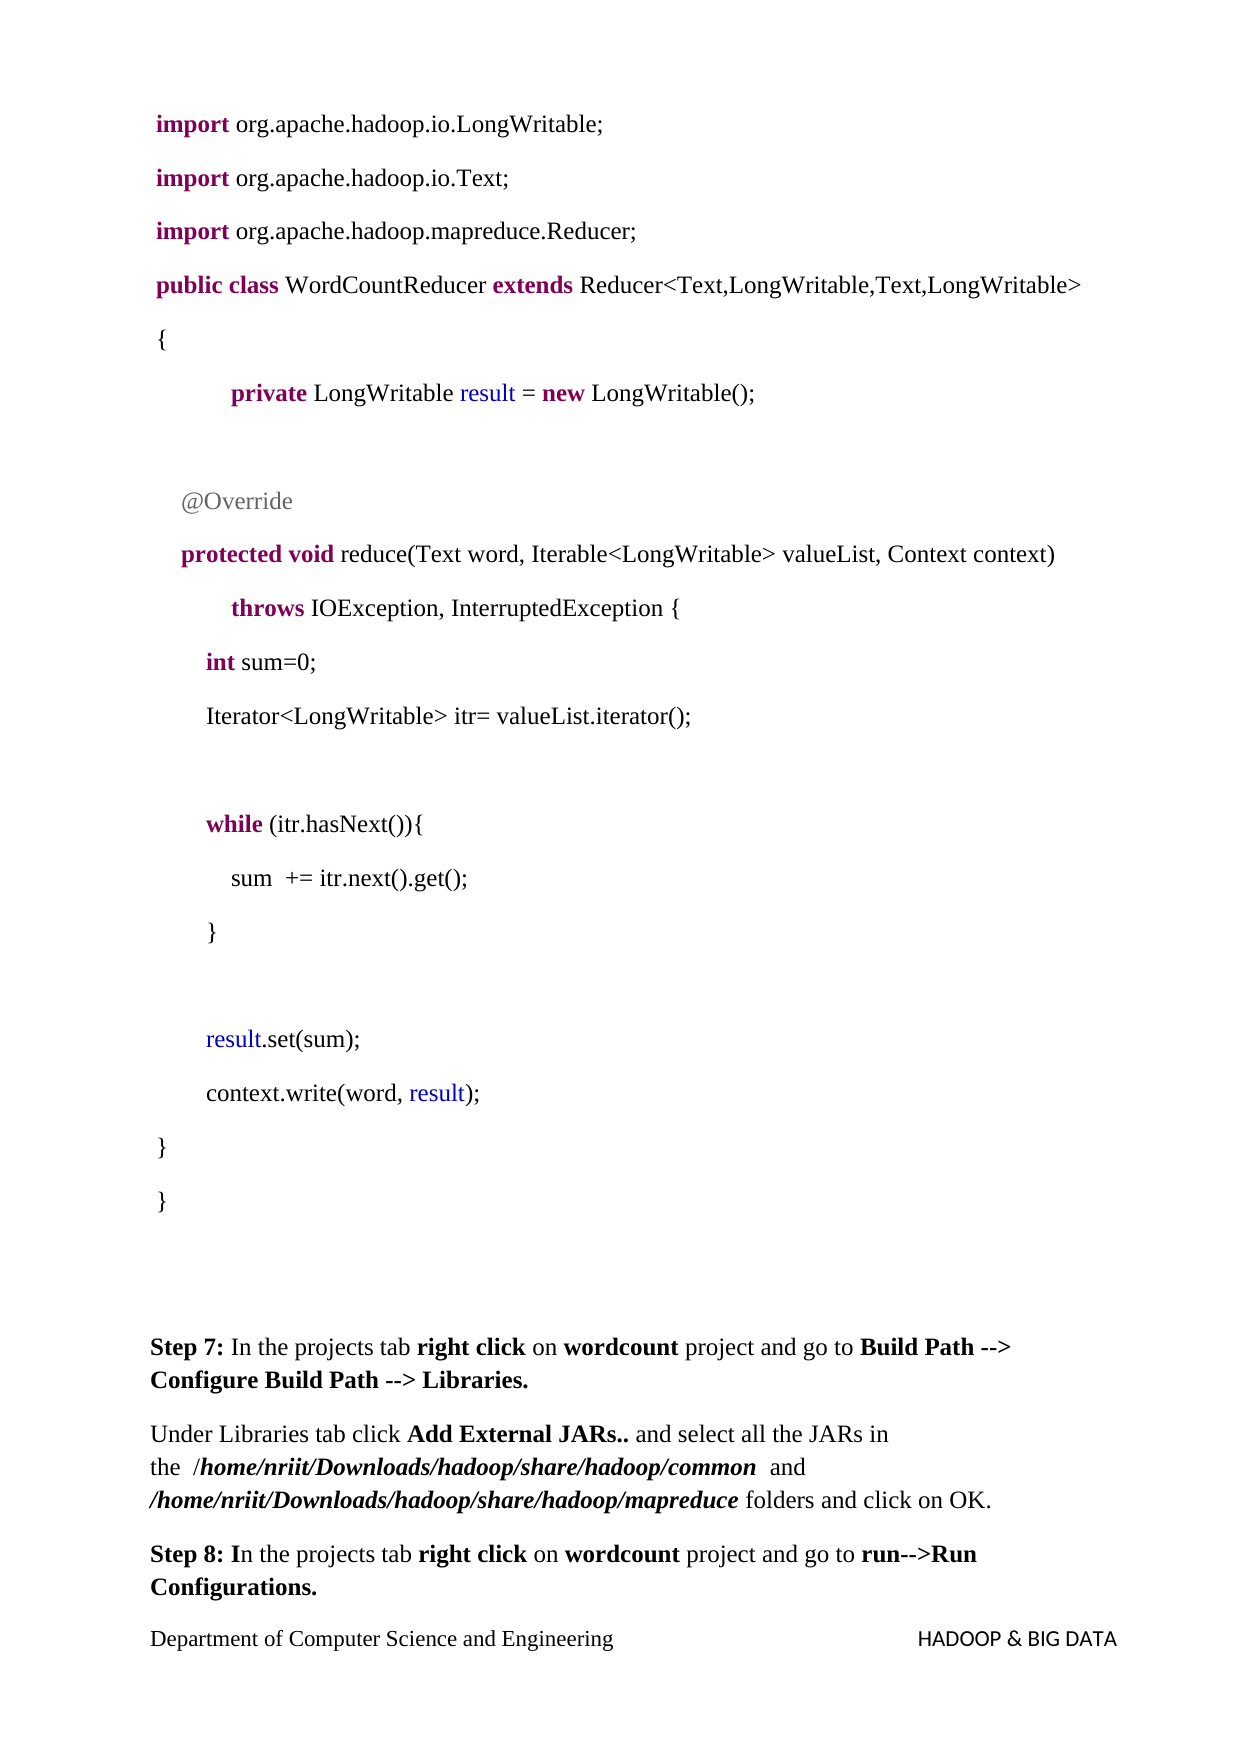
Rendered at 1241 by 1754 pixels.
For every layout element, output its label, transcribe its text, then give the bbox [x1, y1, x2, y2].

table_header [150, 103, 1154, 1278]
text Step 8: In the projects tab right click on wordcount project and go to run-->Run Configurations. [150, 1539, 1125, 1601]
text Under Libraries tab click Add External JARs.. and select all the JARs in the /home/nriit/Downloads/hadoop/share/hadoop/common and /home/nriit/Downloads/hadoop/share/hadoop/mapreduce folders and click on OK. [150, 1419, 1125, 1514]
text Step 7: In the projects tab right click on wordcount project and go to Build Path --> Configure Build Path --> Libraries. [150, 1332, 1125, 1394]
